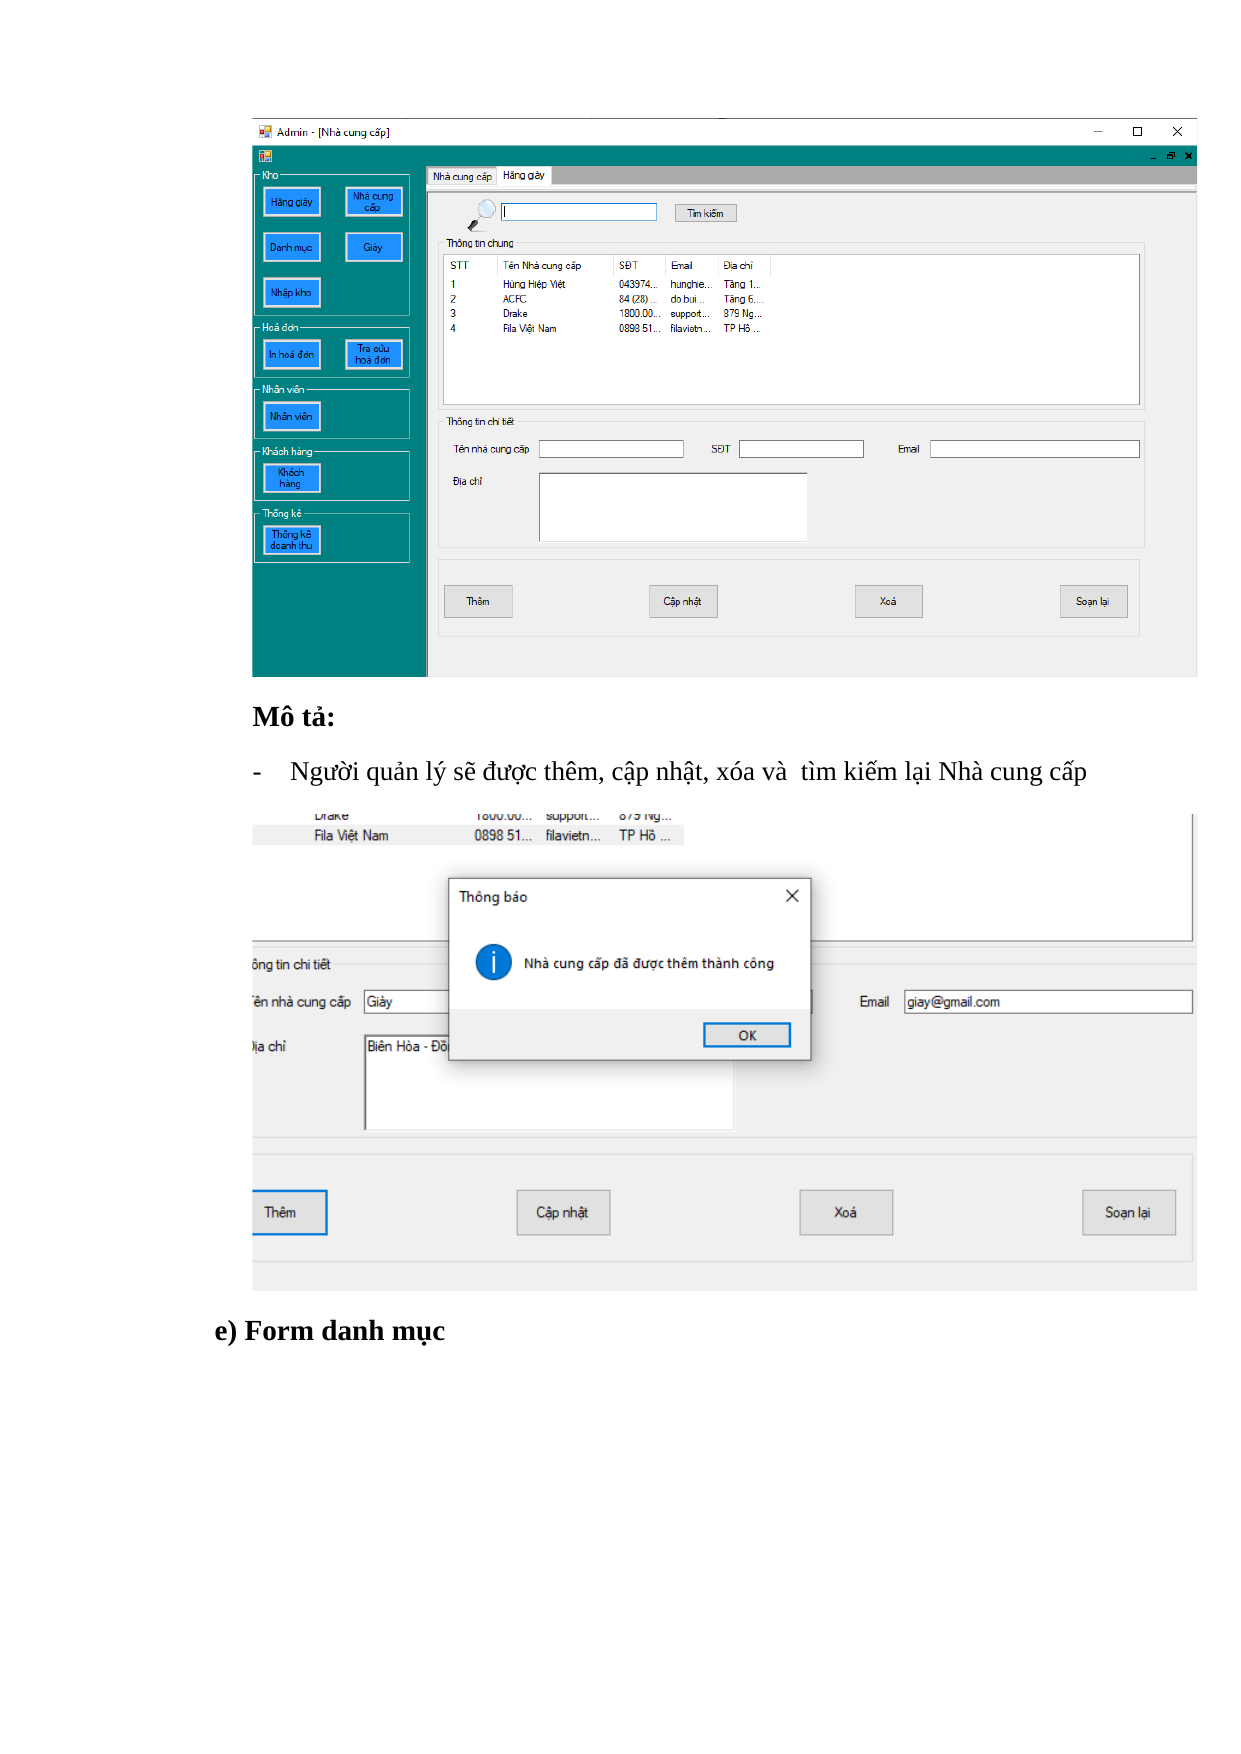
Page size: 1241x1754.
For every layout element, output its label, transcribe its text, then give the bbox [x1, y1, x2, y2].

picture [252, 118, 1198, 677]
picture [252, 814, 1198, 1291]
text Form danh mục [214, 1313, 1122, 1347]
list Mô tả: [252, 699, 1122, 733]
list Người quản lý sẽ được thêm, cập nhật, xóa và tìm kiếm lại Nhà cung cấp [252, 755, 1122, 787]
